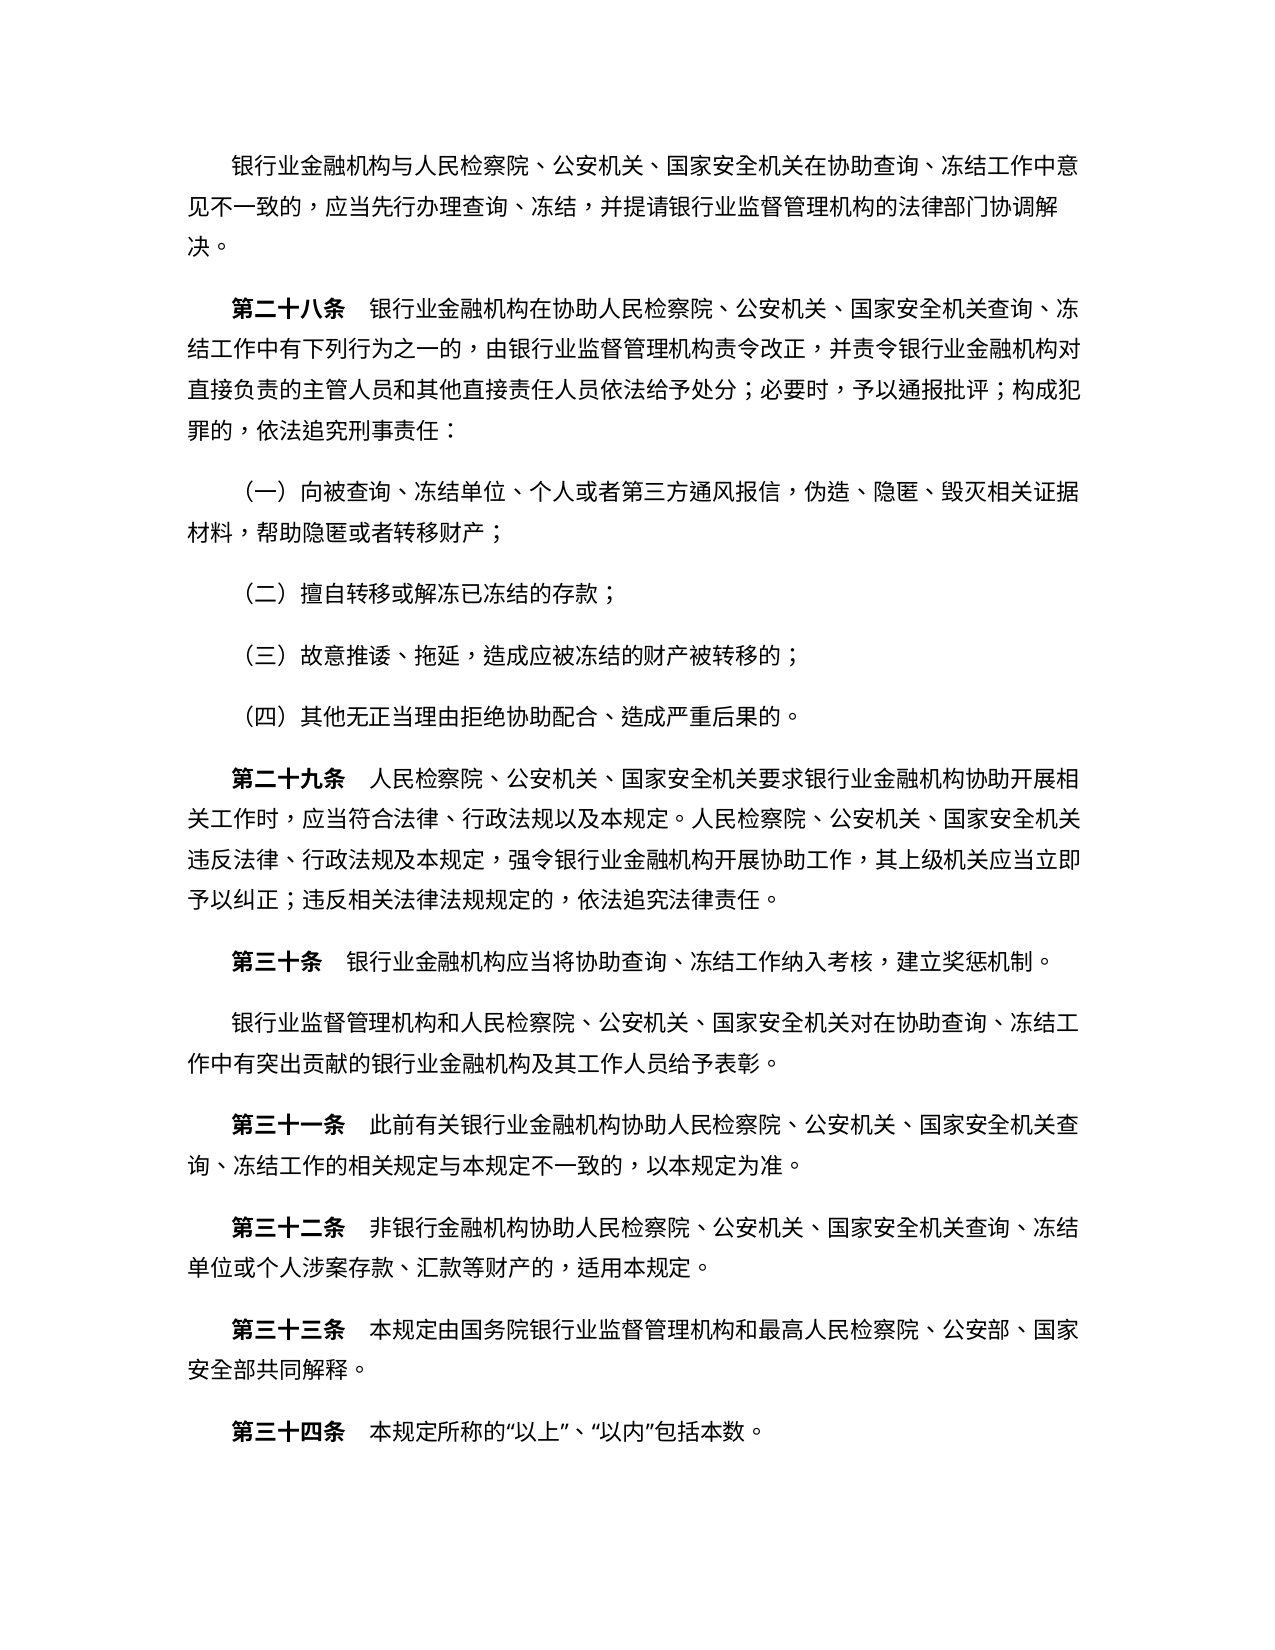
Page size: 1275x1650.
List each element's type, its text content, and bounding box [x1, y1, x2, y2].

text （四）其他无正当理由拒绝协助配合、造成严重后果的。 [187, 701, 1087, 732]
text 第三十条 银行业金融机构应当将协助查询、冻结工作纳入考核，建立奖惩机制。 [187, 946, 1087, 977]
text 第三十二条 非银行金融机构协助人民检察院、公安机关、国家安全机关查询、冻结单位或个人涉案存款、汇款等财产的，适用本规定。 [187, 1211, 1087, 1283]
text 第三十一条 此前有关银行业金融机构协助人民检察院、公安机关、国家安全机关查询、冻结工作的相关规定与本规定不一致的，以本规定为准。 [187, 1109, 1087, 1181]
text 第二十八条 银行业金融机构在协助人民检察院、公安机关、国家安全机关查询、冻结工作中有下列行为之一的，由银行业监督管理机构责令改正，并责令银行业金融机构对直接负责的主管人员和其他直接责任人员依法给予处分；必要时，予以通报批评；构成犯罪的，依法追究刑事责任： [187, 293, 1087, 446]
text 银行业监督管理机构和人民检察院、公安机关、国家安全机关对在协助查询、冻结工作中有突出贡献的银行业金融机构及其工作人员给予表彰。 [187, 1007, 1087, 1079]
text 第三十三条 本规定由国务院银行业监督管理机构和最高人民检察院、公安部、国家安全部共同解释。 [187, 1313, 1087, 1385]
text 银行业金融机构与人民检察院、公安机关、国家安全机关在协助查询、冻结工作中意见不一致的，应当先行办理查询、冻结，并提请银行业监督管理机构的法律部门协调解决。 [187, 150, 1087, 262]
text （三）故意推诿、拖延，造成应被冻结的财产被转移的； [187, 639, 1087, 671]
text （二）擅自转移或解冻已冻结的存款； [187, 578, 1087, 609]
text 第二十九条 人民检察院、公安机关、国家安全机关要求银行业金融机构协助开展相关工作时，应当符合法律、行政法规以及本规定。人民检察院、公安机关、国家安全机关违反法律、行政法规及本规定，强令银行业金融机构开展协助工作，其上级机关应当立即予以纠正；违反相关法律法规规定的，依法追究法律责任。 [187, 762, 1087, 916]
text （一）向被查询、冻结单位、个人或者第三方通风报信，伪造、隐匿、毁灭相关证据材料，帮助隐匿或者转移财产； [187, 476, 1087, 548]
text 第三十四条 本规定所称的“以上”、“以内”包括本数。 [187, 1416, 1087, 1447]
